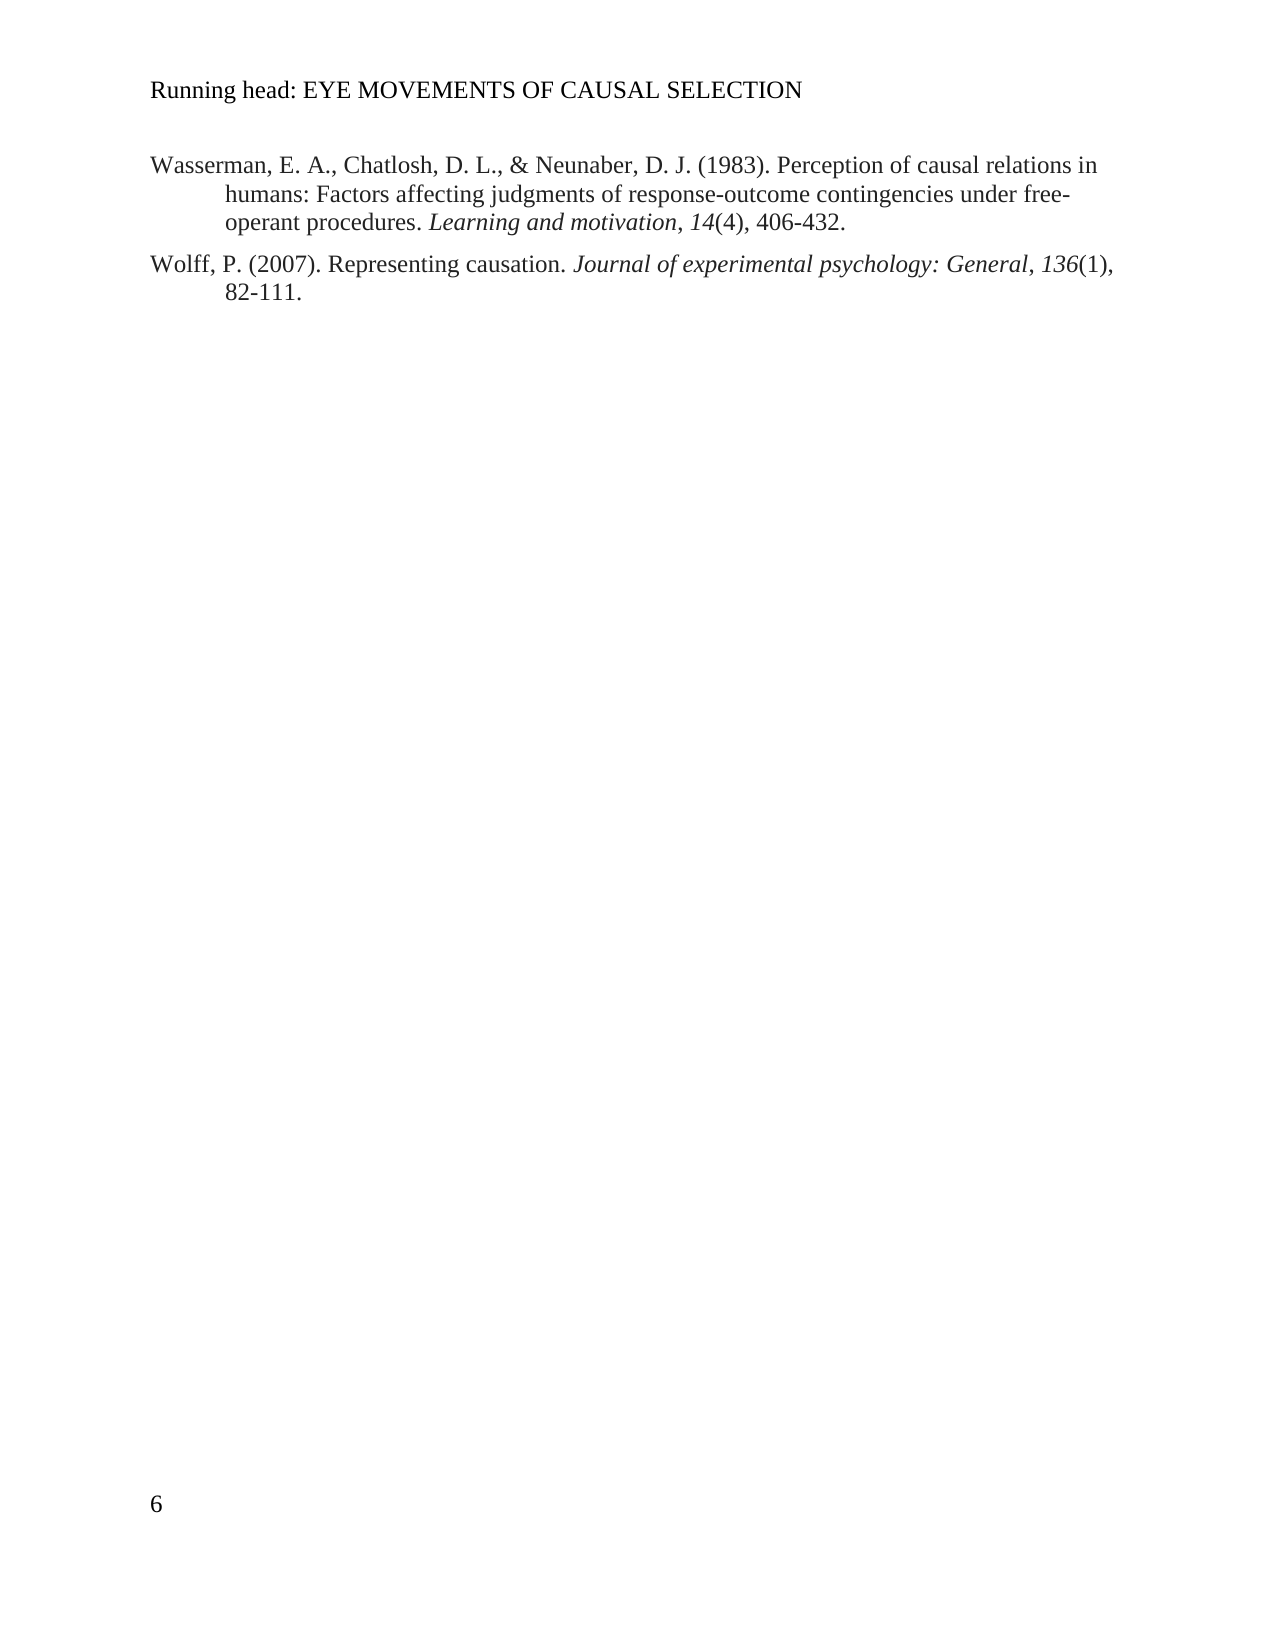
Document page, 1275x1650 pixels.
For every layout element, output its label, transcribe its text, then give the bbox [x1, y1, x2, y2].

text Wolff, P. (2007). Representing causation. Journal of experimental psychology: General, 136(1), 82-111. [150, 249, 1125, 306]
text Wasserman, E. A., Chatlosh, D. L., & Neunaber, D. J. (1983). Perception of causal relations in humans: Factors affecting judgments of response-outcome contingencies under free-operant procedures. Learning and motivation, 14(4), 406-432. [150, 150, 1125, 236]
